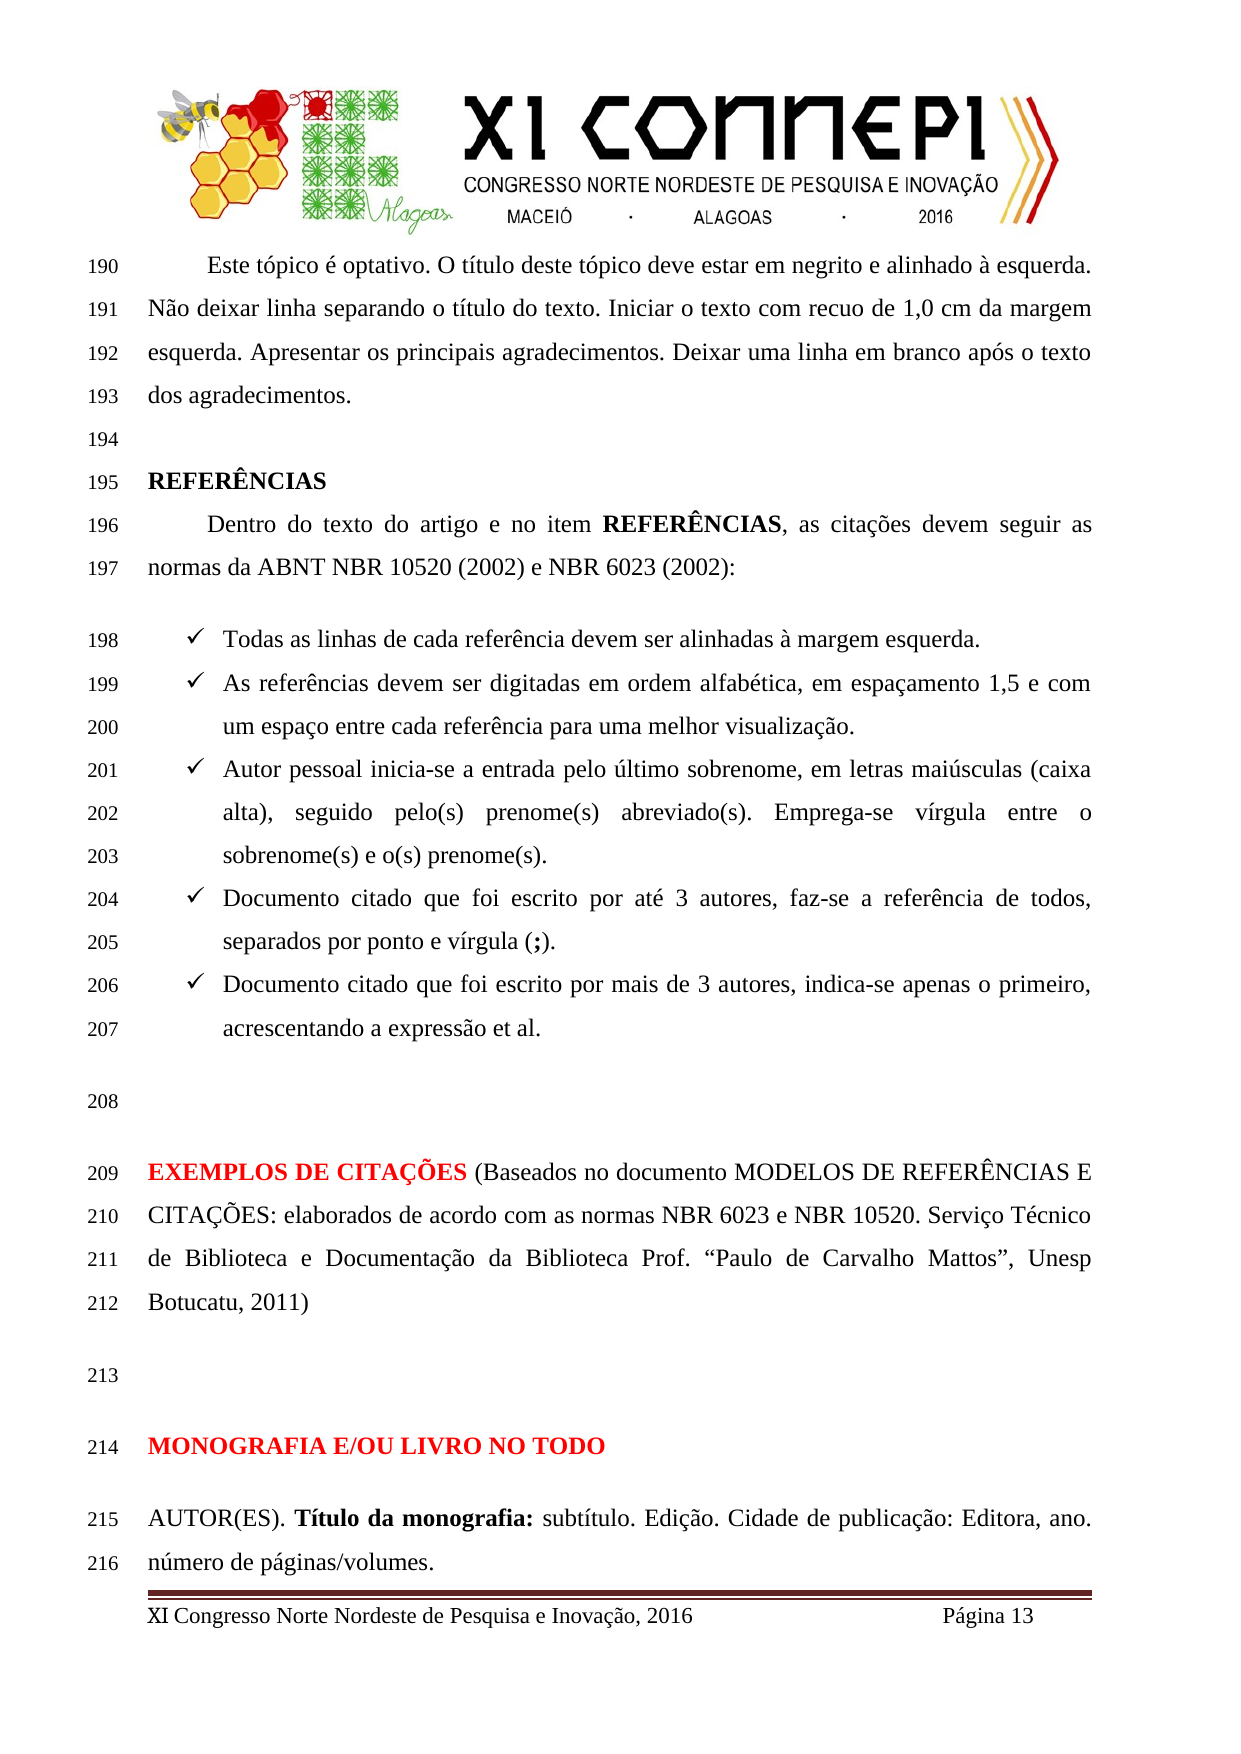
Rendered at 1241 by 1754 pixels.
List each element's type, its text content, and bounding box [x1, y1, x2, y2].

list Documento citado que foi escrito por mais de 3 autores, indica-se apenas o primeiro, acrescentando a expressão et al. [185, 969, 1092, 1041]
picture [147, 86, 1065, 238]
list As referências devem ser digitadas em ordem alfabética, em espaçamento 1,5 e com um espaço entre cada referência para uma melhor visualização. [185, 668, 1092, 739]
list Todas as linhas de cada referência devem ser alinhadas à margem esquerda. [185, 624, 1092, 653]
text REFERÊNCIAS [148, 466, 1092, 495]
text Dentro do texto do artigo e no item REFERÊNCIAS, as citações devem seguir as normas da ABNT NBR 10520 (2002) e NBR 6023 (2002): [148, 509, 1092, 581]
text EXEMPLOS DE CITAÇÕES (Baseados no documento MODELOS DE REFERÊNCIAS E CITAÇÕES: elaborados de acordo com as normas NBR 6023 e NBR 10520. Serviço Técnico de Biblioteca e Documentação da Biblioteca Prof. “Paulo de Carvalho Mattos”, Unesp Botucatu, 2011) [148, 1157, 1092, 1315]
text MONOGRAFIA E/OU LIVRO NO TODO [148, 1431, 1092, 1460]
text AUTOR(ES). Título da monografia: subtítulo. Edição. Cidade de publicação: Editora, ano. número de páginas/volumes. [148, 1503, 1092, 1575]
list Autor pessoal inicia-se a entrada pelo último sobrenome, em letras maiúsculas (caixa alta), seguido pelo(s) prenome(s) abreviado(s). Emprega-se vírgula entre o sobrenome(s) e o(s) prenome(s). [185, 754, 1092, 869]
text Este tópico é optativo. O título deste tópico deve estar em negrito e alinhado à esquerda. Não deixar linha separando o título do texto. Iniciar o texto com recuo de 1,0 cm da margem esquerda. Apresentar os principais agradecimentos. Deixar uma linha em branco após o texto dos agradecimentos. [148, 250, 1092, 408]
list Documento citado que foi escrito por até 3 autores, faz-se a referência de todos, separados por ponto e vírgula (;). [185, 883, 1092, 955]
